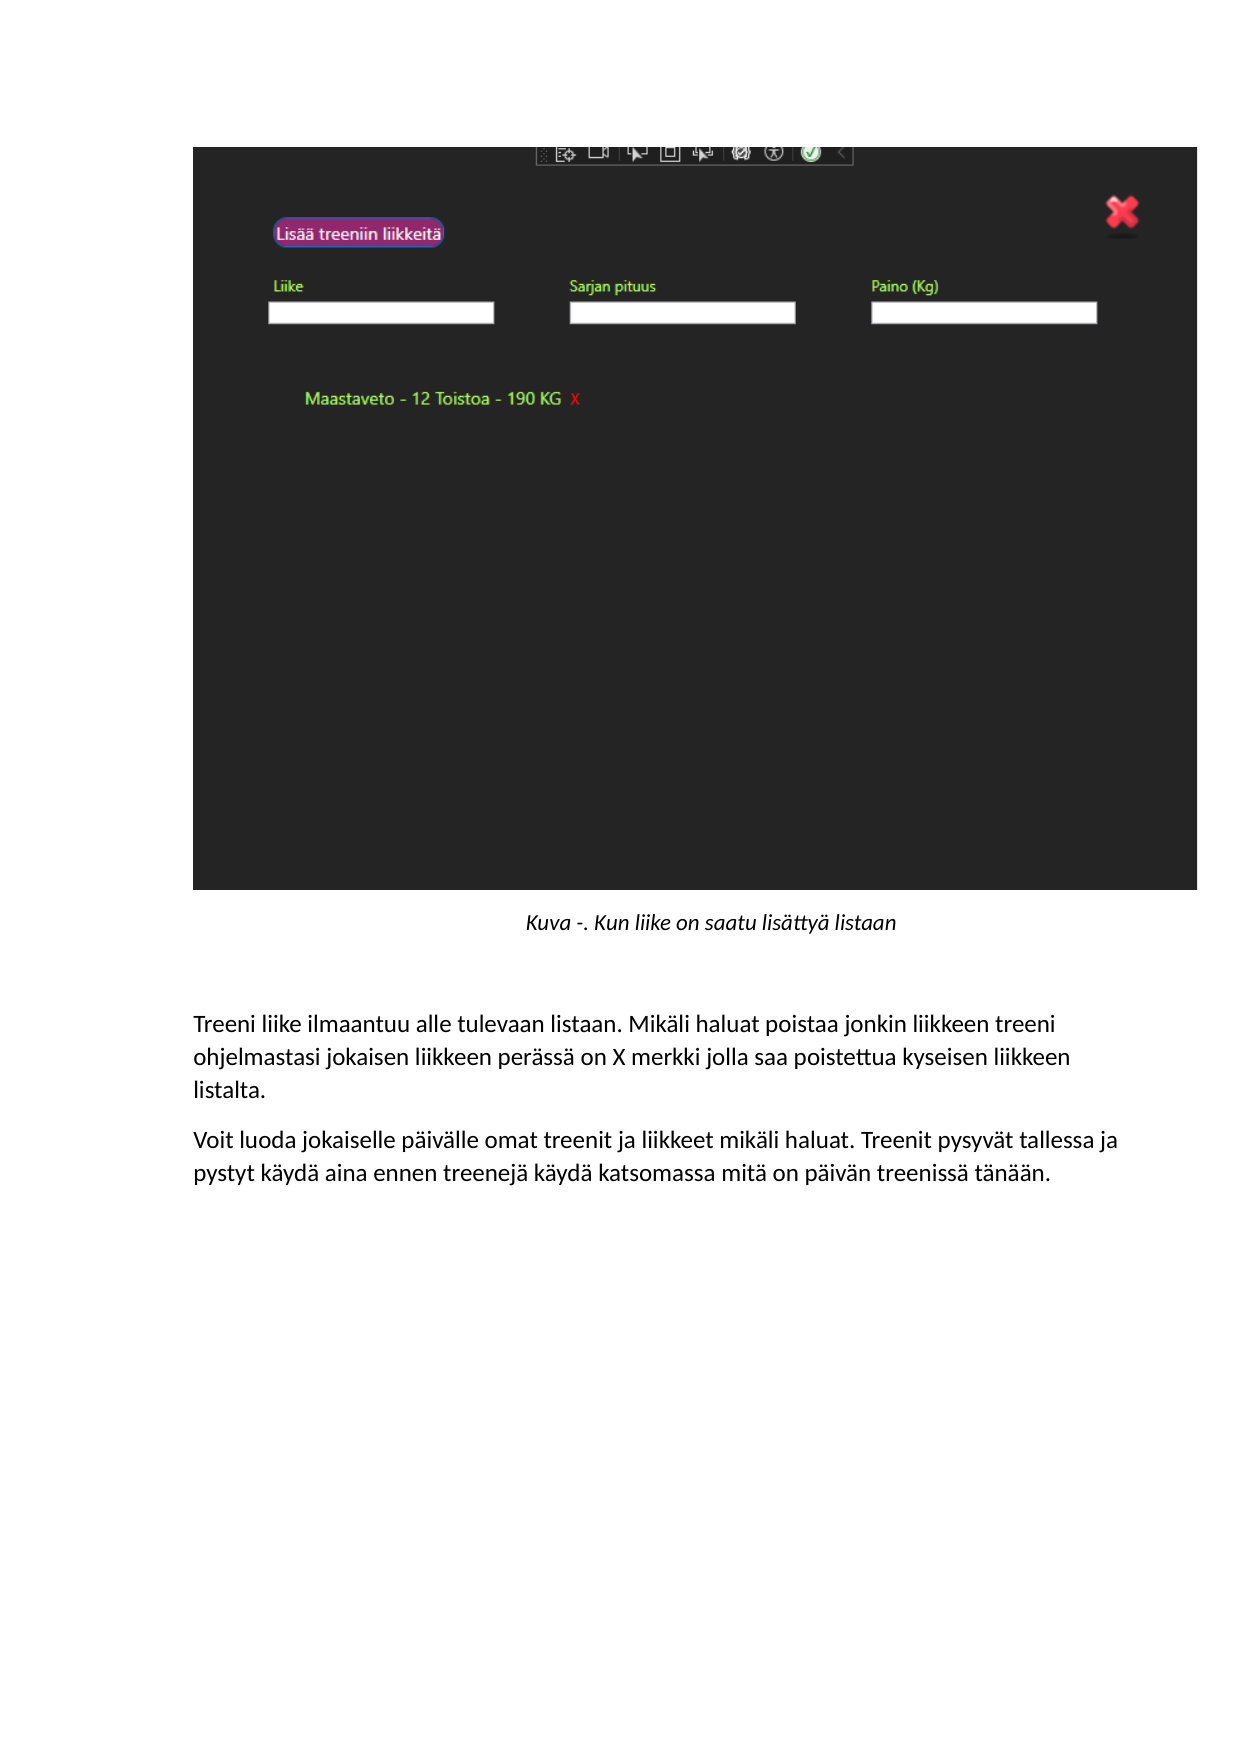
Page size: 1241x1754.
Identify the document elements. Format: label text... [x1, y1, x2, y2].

picture [193, 147, 1198, 890]
text Kuva -. Kun liike on saatu lisättyä listaan [390, 908, 1122, 936]
text Voit luoda jokaiselle päivälle omat treenit ja liikkeet mikäli haluat. Treenit pysyvät tallessa ja pystyt käydä aina ennen treenejä käydä katsomassa mitä on päivän treenissä tänään. [193, 1124, 1122, 1187]
text Treeni liike ilmaantuu alle tulevaan listaan. Mikäli haluat poistaa jonkin liikkeen treeni ohjelmastasi jokaisen liikkeen perässä on X merkki jolla saa poistettua kyseisen liikkeen listalta. [193, 1008, 1122, 1105]
